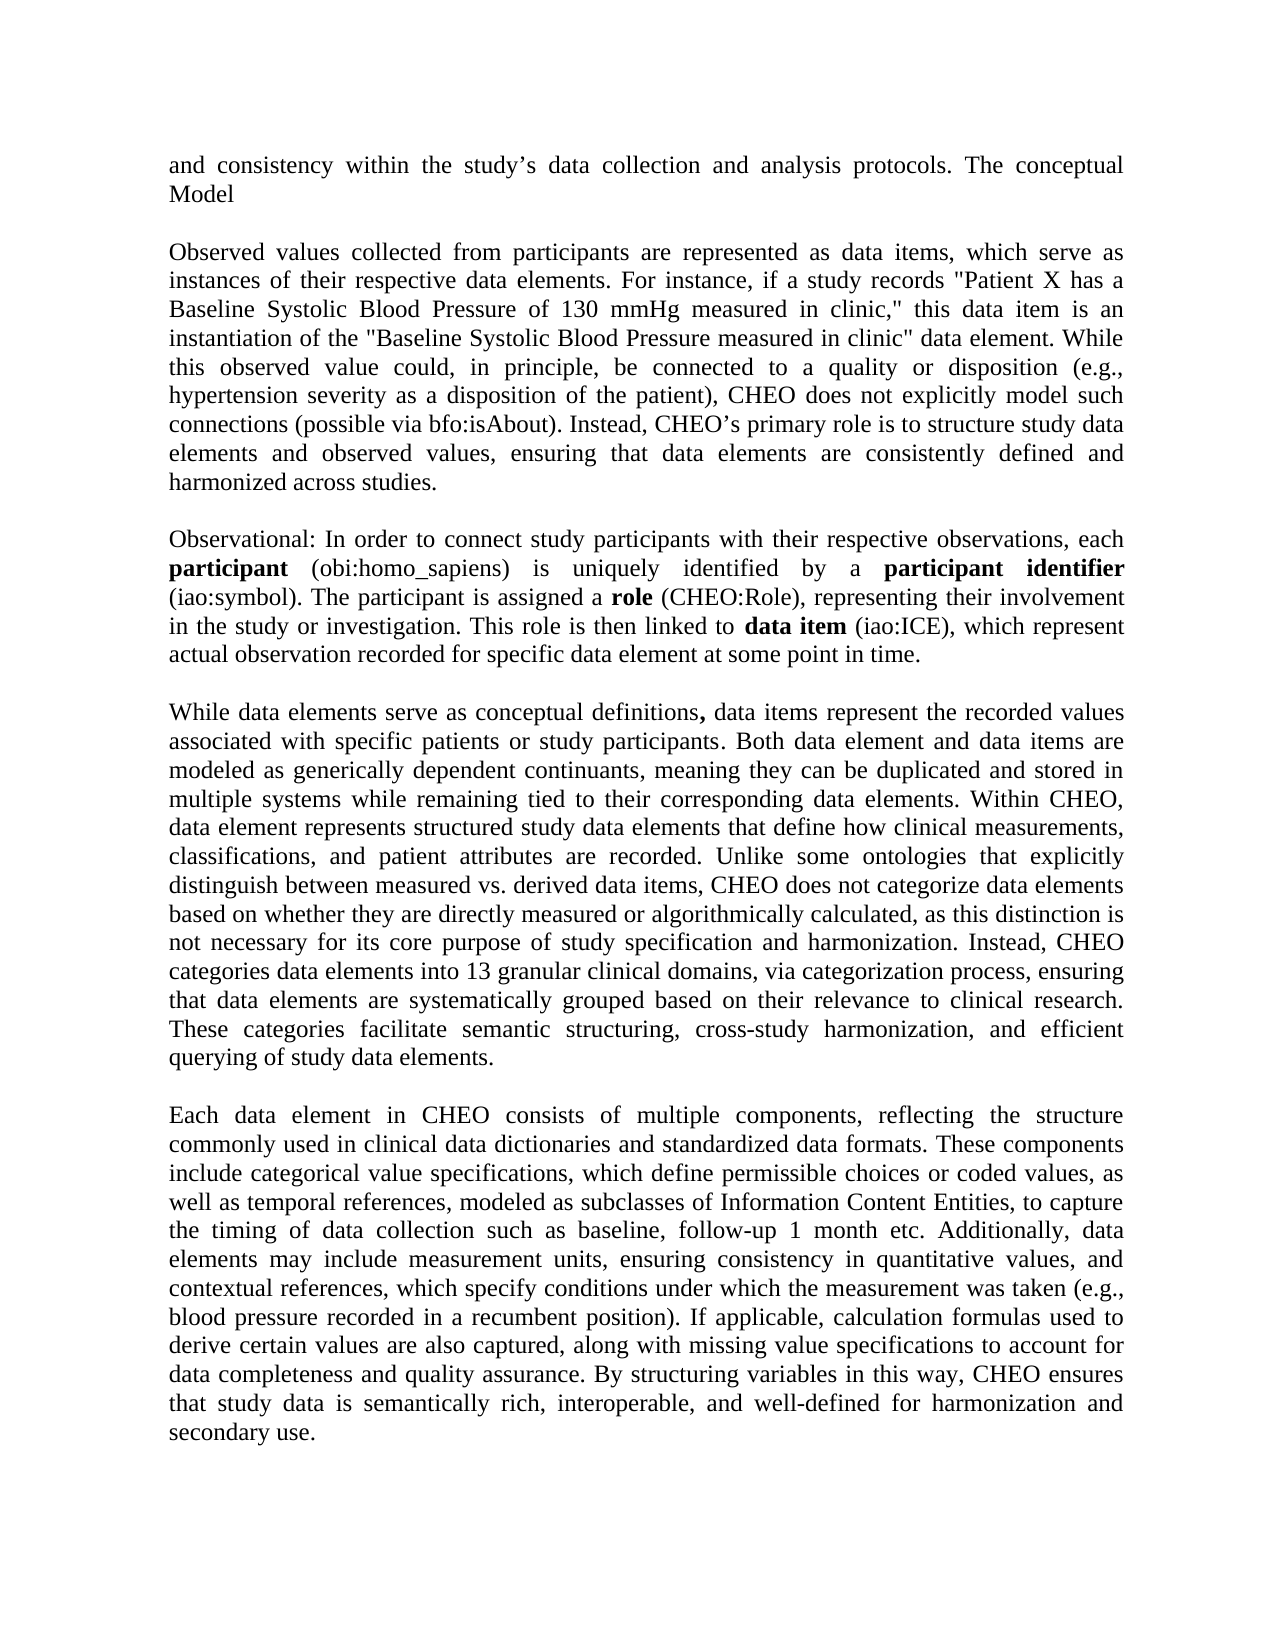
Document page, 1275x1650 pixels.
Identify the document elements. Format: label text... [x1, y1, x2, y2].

text Observational: In order to connect study participants with their respective observations, each participant (obi:homo_sapiens) is uniquely identified by a participant identifier (iao:symbol). The participant is assigned a role (CHEO:Role), representing their involvement in the study or investigation. This role is then linked to data item (iao:ICE), which represent actual observation recorded for specific data element at some point in time. [169, 524, 1125, 668]
text Each data element in CHEO consists of multiple components, reflecting the structure commonly used in clinical data dictionaries and standardized data formats. These components include categorical value specifications, which define permissible choices or coded values, as well as temporal references, modeled as subclasses of Information Content Entities, to capture the timing of data collection such as baseline, follow-up 1 month etc. Additionally, data elements may include measurement units, ensuring consistency in quantitative values, and contextual references, which specify conditions under which the measurement was taken (e.g., blood pressure recorded in a recumbent position). If applicable, calculation formulas used to derive certain values are also captured, along with missing value specifications to account for data completeness and quality assurance. By structuring variables in this way, CHEO ensures that study data is semantically rich, interoperable, and well-defined for harmonization and secondary use. [169, 1100, 1125, 1445]
text Observed values collected from participants are represented as data items, which serve as instances of their respective data elements. For instance, if a study records "Patient X has a Baseline Systolic Blood Pressure of 130 mmHg measured in clinic," this data item is an instantiation of the "Baseline Systolic Blood Pressure measured in clinic" data element. While this observed value could, in principle, be connected to a quality or disposition (e.g., hypertension severity as a disposition of the patient), CHEO does not explicitly model such connections (possible via bfo:isAbout). Instead, CHEO’s primary role is to structure study data elements and observed values, ensuring that data elements are consistently defined and harmonized across studies. [169, 237, 1125, 495]
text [169, 150, 1125, 207]
text While data elements serve as conceptual definitions, data items represent the recorded values associated with specific patients or study participants. Both data element and data items are modeled as generically dependent continuants, meaning they can be duplicated and stored in multiple systems while remaining tied to their corresponding data elements. Within CHEO, data element represents structured study data elements that define how clinical measurements, classifications, and patient attributes are recorded. Unlike some ontologies that explicitly distinguish between measured vs. derived data items, CHEO does not categorize data elements based on whether they are directly measured or algorithmically calculated, as this distinction is not necessary for its core purpose of study specification and harmonization. Instead, CHEO categories data elements into 13 granular clinical domains, via categorization process, ensuring that data elements are systematically grouped based on their relevance to clinical research. These categories facilitate semantic structuring, cross-study harmonization, and efficient querying of study data elements. [169, 697, 1125, 1071]
